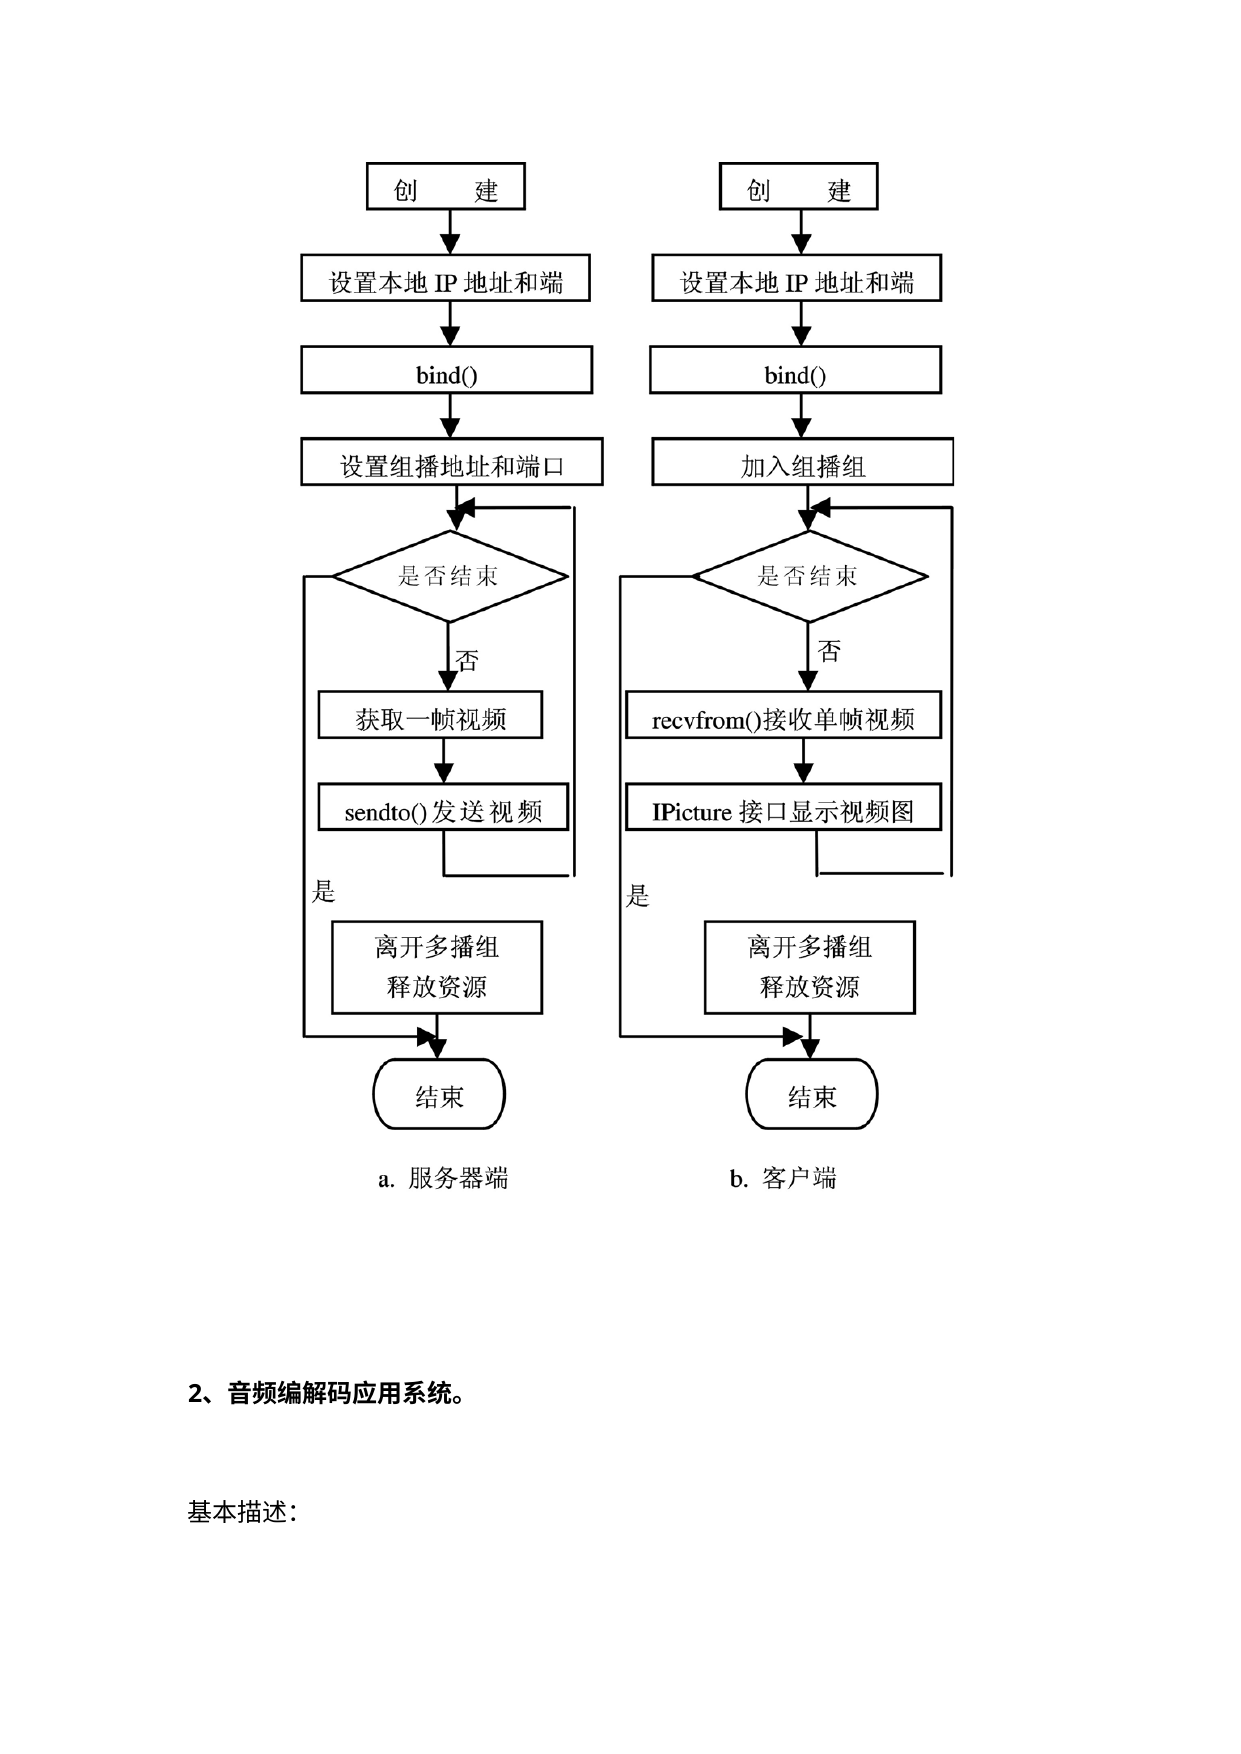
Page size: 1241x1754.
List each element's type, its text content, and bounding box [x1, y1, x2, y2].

picture [286, 162, 955, 1197]
text 基本描述： [187, 1478, 1053, 1543]
subtitle 2、音频编解码应用系统。 [187, 1359, 1053, 1424]
